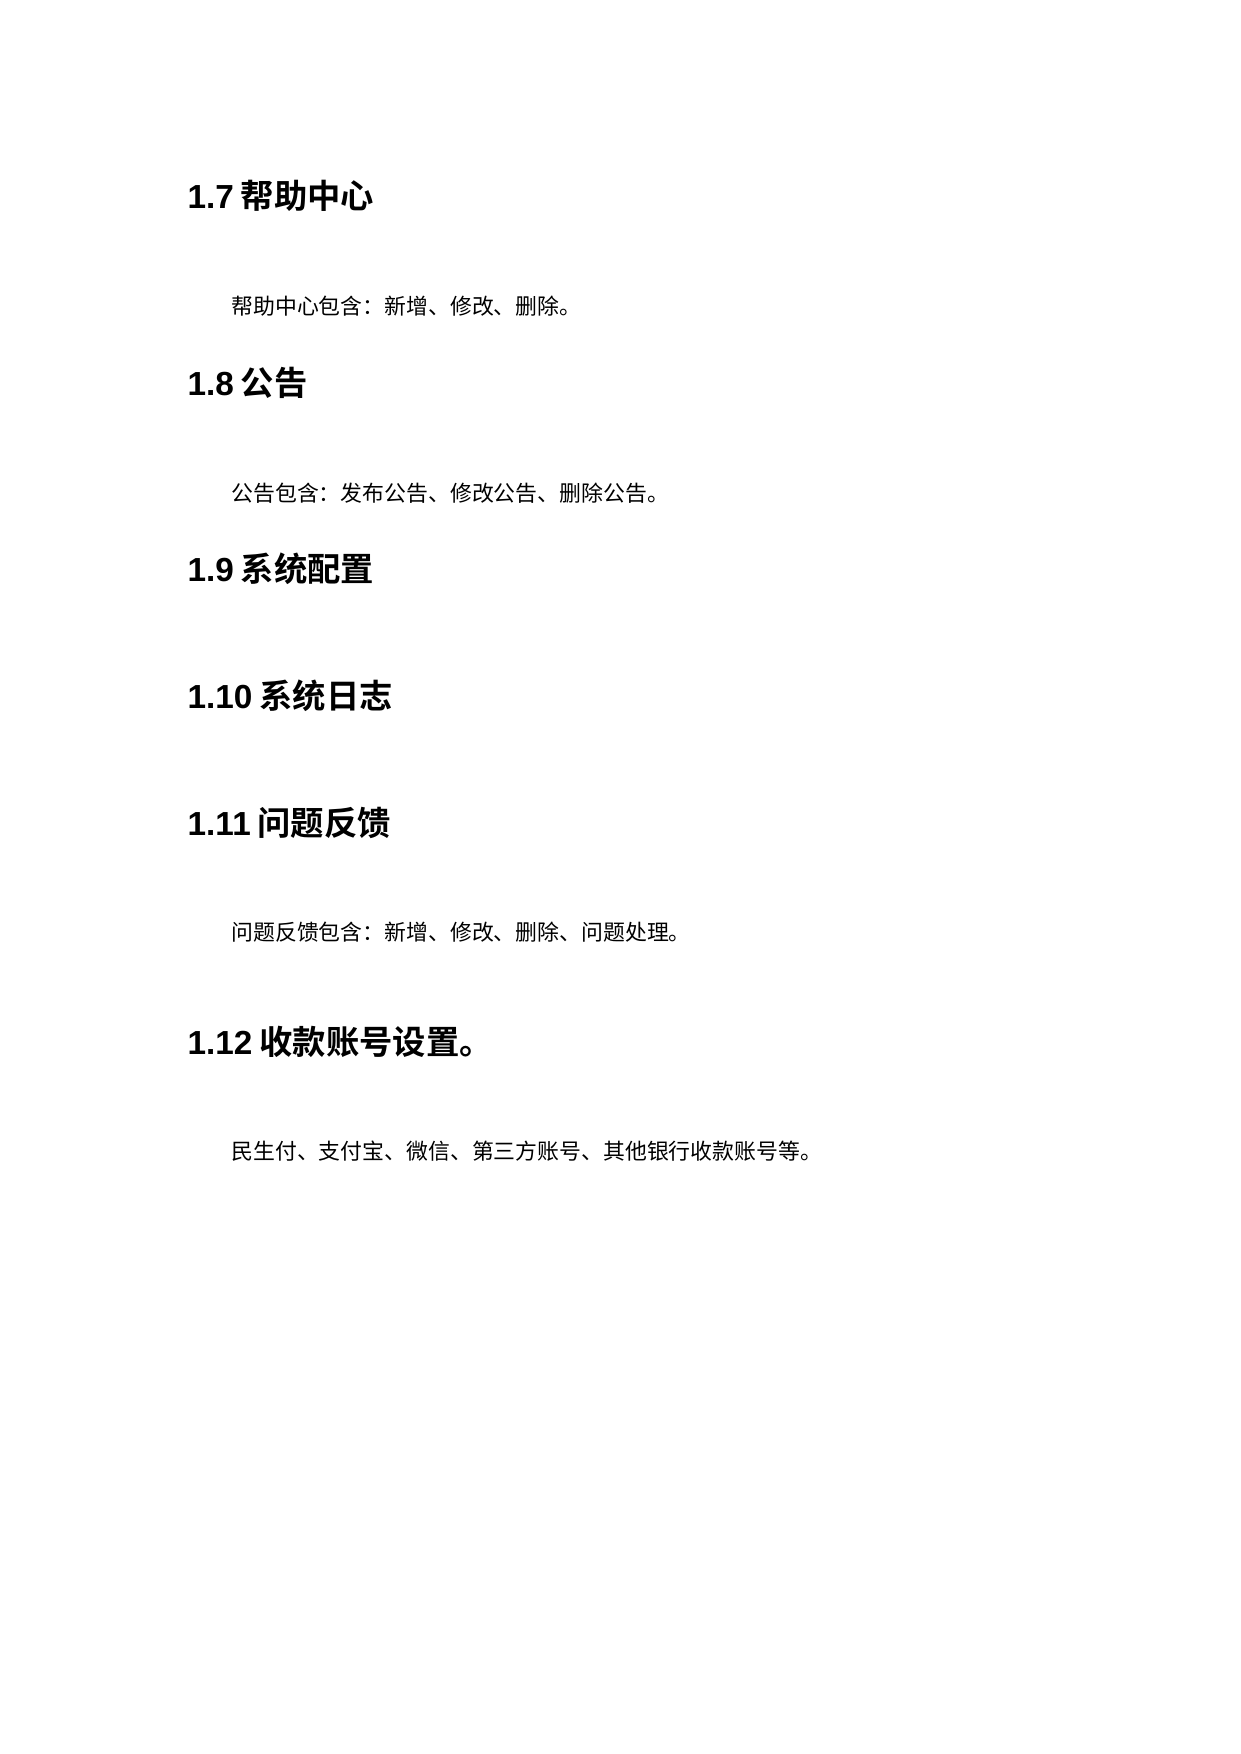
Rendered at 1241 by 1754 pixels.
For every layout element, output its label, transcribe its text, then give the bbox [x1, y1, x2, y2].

subtitle 1.10系统日志 [187, 661, 1053, 726]
subtitle 1.8公告 [187, 348, 1053, 413]
subtitle 1.9系统配置 [187, 535, 1053, 600]
subtitle 1.7帮助中心 [187, 162, 1053, 227]
subtitle 1.12收款账号设置。 [187, 1007, 1053, 1072]
text 帮助中心包含：新增、修改、删除。 [187, 289, 1053, 321]
text 民生付、支付宝、微信、第三方账号、其他银行收款账号等。 [187, 1134, 1053, 1166]
text 问题反馈包含：新增、修改、删除、问题处理。 [187, 915, 1053, 947]
subtitle 1.11问题反馈 [187, 788, 1053, 853]
text 公告包含：发布公告、修改公告、删除公告。 [187, 475, 1053, 508]
